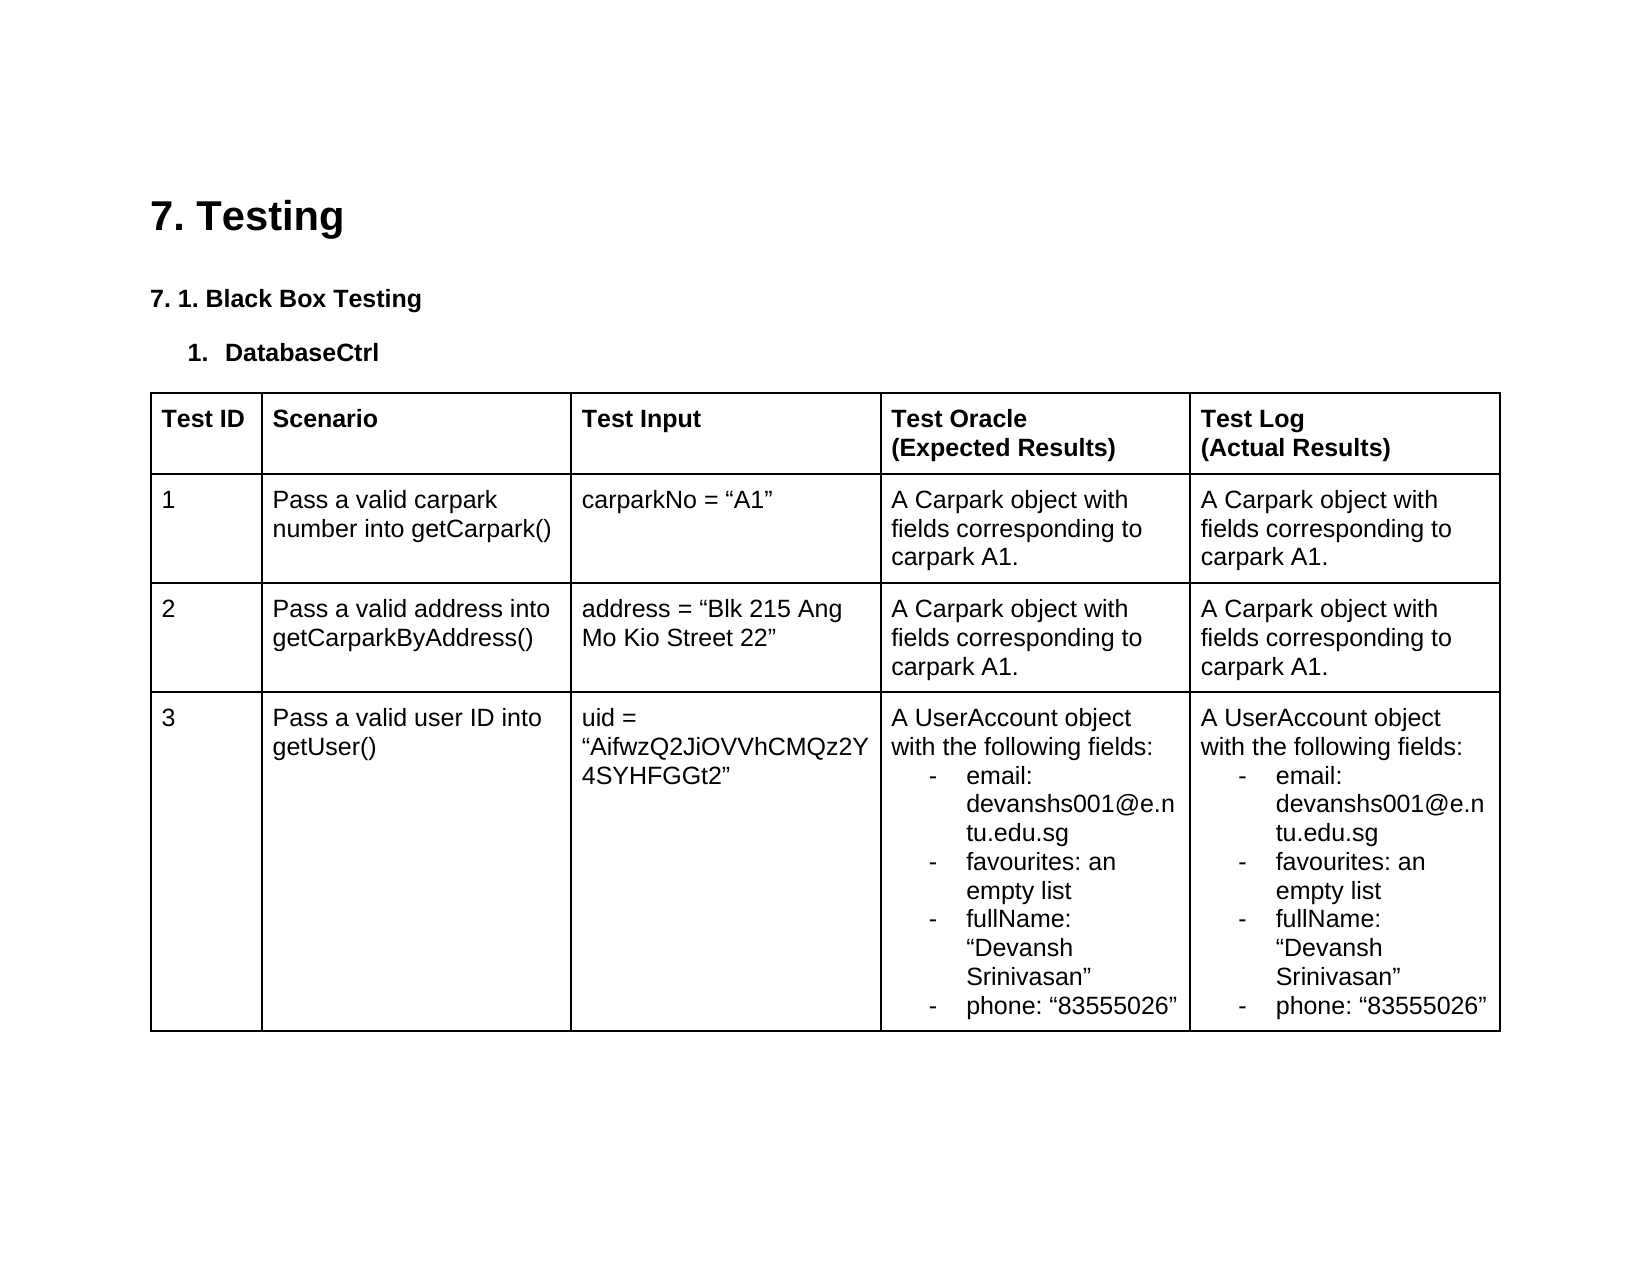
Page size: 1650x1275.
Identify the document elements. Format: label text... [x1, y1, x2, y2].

table_cell 2 [152, 584, 261, 691]
table_header Test Oracle (Expected Results) [882, 394, 1189, 472]
table_cell 1 [152, 475, 261, 582]
table_cell 3 [152, 693, 261, 1030]
subtitle 7. Testing [150, 192, 1500, 239]
subtitle 7. 1. Black Box Testing [150, 284, 1500, 313]
table_cell Pass a valid address into getCarparkByAddress() [263, 584, 570, 691]
table_header Test ID [152, 394, 261, 472]
list DatabaseCtrl [187, 338, 1500, 367]
table_cell A UserAccount object with the following fields: email: devanshs001@e.ntu.edu.sg favourites: an empty list fullName: “Devansh Srinivasan” phone: “83555026” [882, 693, 1189, 1030]
table_header Scenario [263, 394, 570, 472]
table_header Test Log (Actual Results) [1191, 394, 1499, 472]
table_header Test Input [572, 394, 880, 472]
table_cell Pass a valid user ID into getUser() [263, 693, 570, 1030]
table_cell A Carpark object with fields corresponding to carpark A1. [1191, 584, 1499, 691]
table_cell A Carpark object with fields corresponding to carpark A1. [882, 584, 1189, 691]
table_cell address = “Blk 215 Ang Mo Kio Street 22” [572, 584, 880, 691]
table_cell carparkNo = “A1” [572, 475, 880, 582]
table_cell A Carpark object with fields corresponding to carpark A1. [882, 475, 1189, 582]
table_cell Pass a valid carpark number into getCarpark() [263, 475, 570, 582]
table_cell uid = “AifwzQ2JiOVVhCMQz2Y4SYHFGGt2” [572, 693, 880, 1030]
table_cell A UserAccount object with the following fields: email: devanshs001@e.ntu.edu.sg favourites: an empty list fullName: “Devansh Srinivasan” phone: “83555026” [1191, 693, 1499, 1030]
table_cell A Carpark object with fields corresponding to carpark A1. [1191, 475, 1499, 582]
